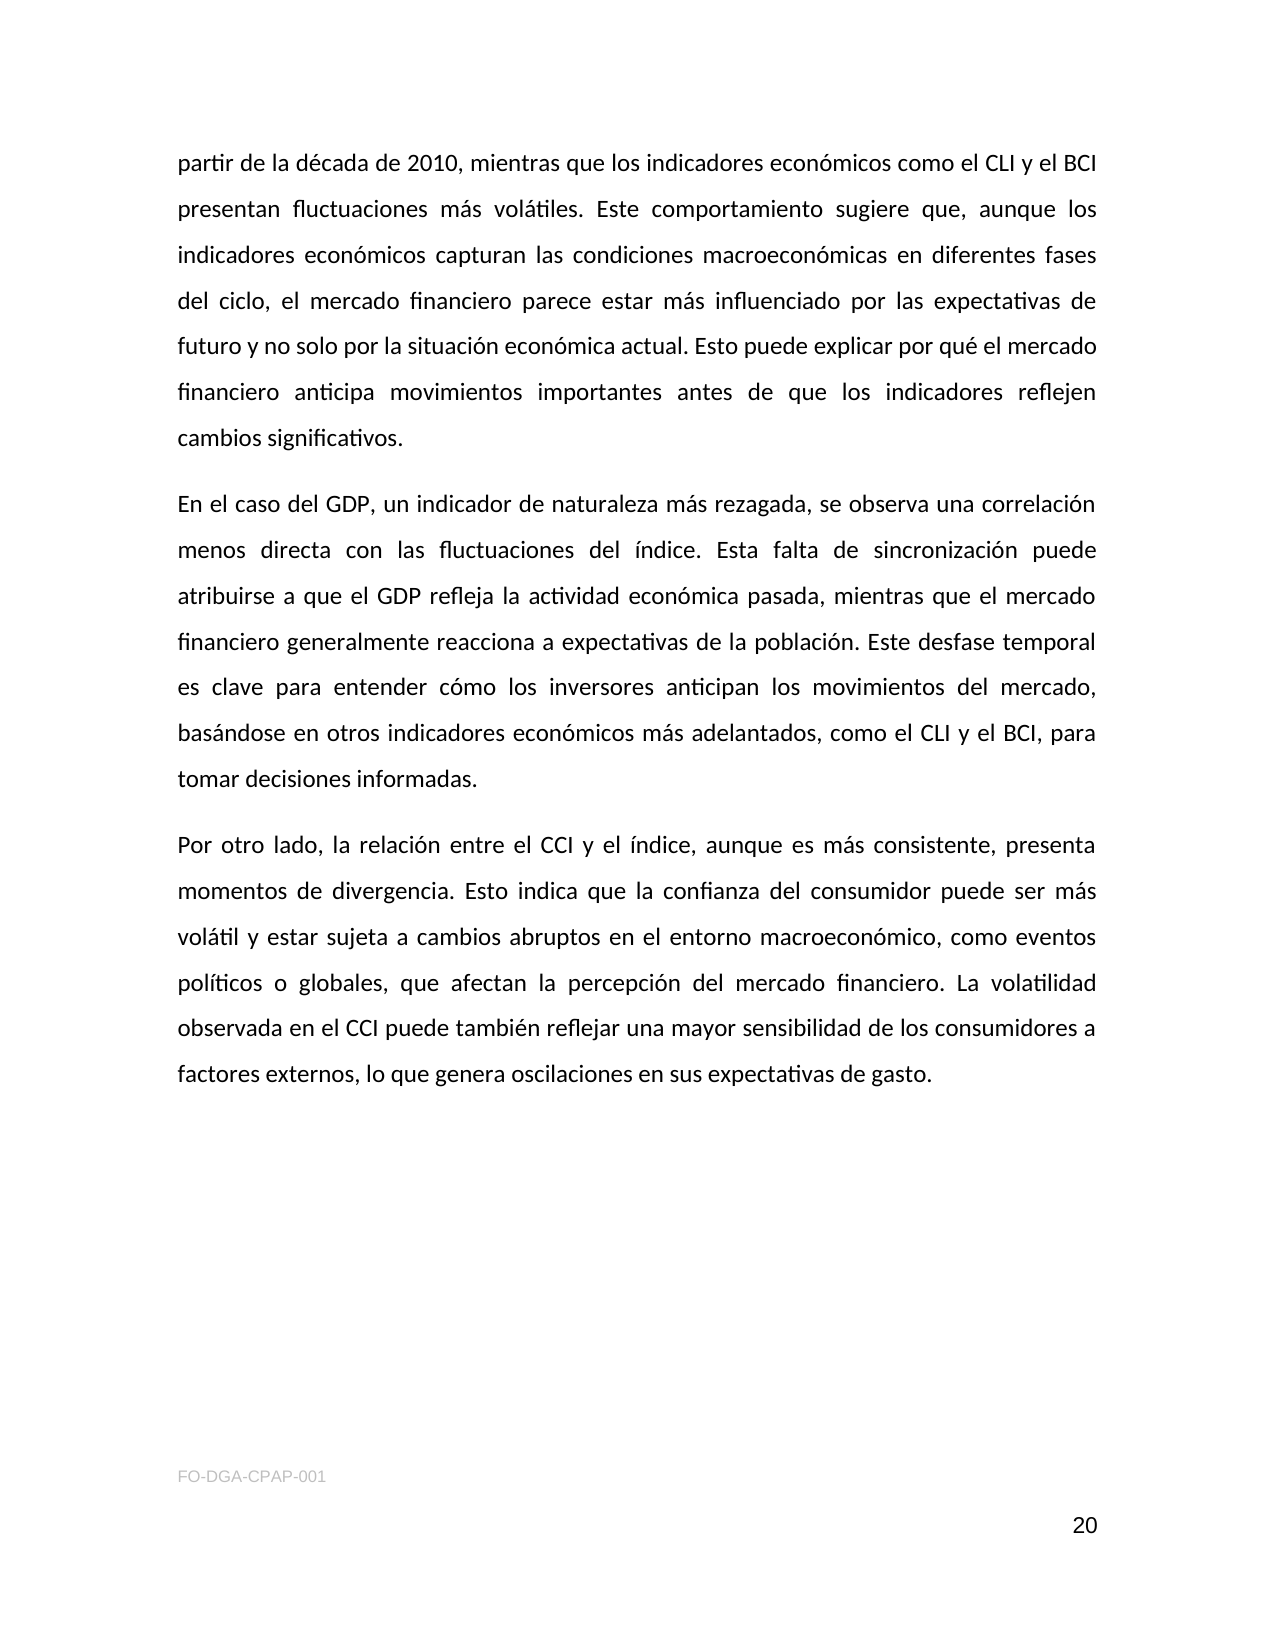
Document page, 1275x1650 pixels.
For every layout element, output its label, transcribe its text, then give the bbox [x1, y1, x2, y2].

text En el caso del GDP, un indicador de naturaleza más rezagada, se observa una correlación menos directa con las fluctuaciones del índice. Esta falta de sincronización puede atribuirse a que el GDP refleja la actividad económica pasada, mientras que el mercado financiero generalmente reacciona a expectativas de la población. Este desfase temporal es clave para entender cómo los inversores anticipan los movimientos del mercado, basándose en otros indicadores económicos más adelantados, como el CLI y el BCI, para tomar decisiones informadas. [177, 488, 1098, 793]
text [177, 148, 1098, 452]
text Por otro lado, la relación entre el CCI y el índice, aunque es más consistente, presenta momentos de divergencia. Esto indica que la confianza del consumidor puede ser más volátil y estar sujeta a cambios abruptos en el entorno macroeconómico, como eventos políticos o globales, que afectan la percepción del mercado financiero. La volatilidad observada en el CCI puede también reflejar una mayor sensibilidad de los consumidores a factores externos, lo que genera oscilaciones en sus expectativas de gasto. [177, 829, 1098, 1089]
